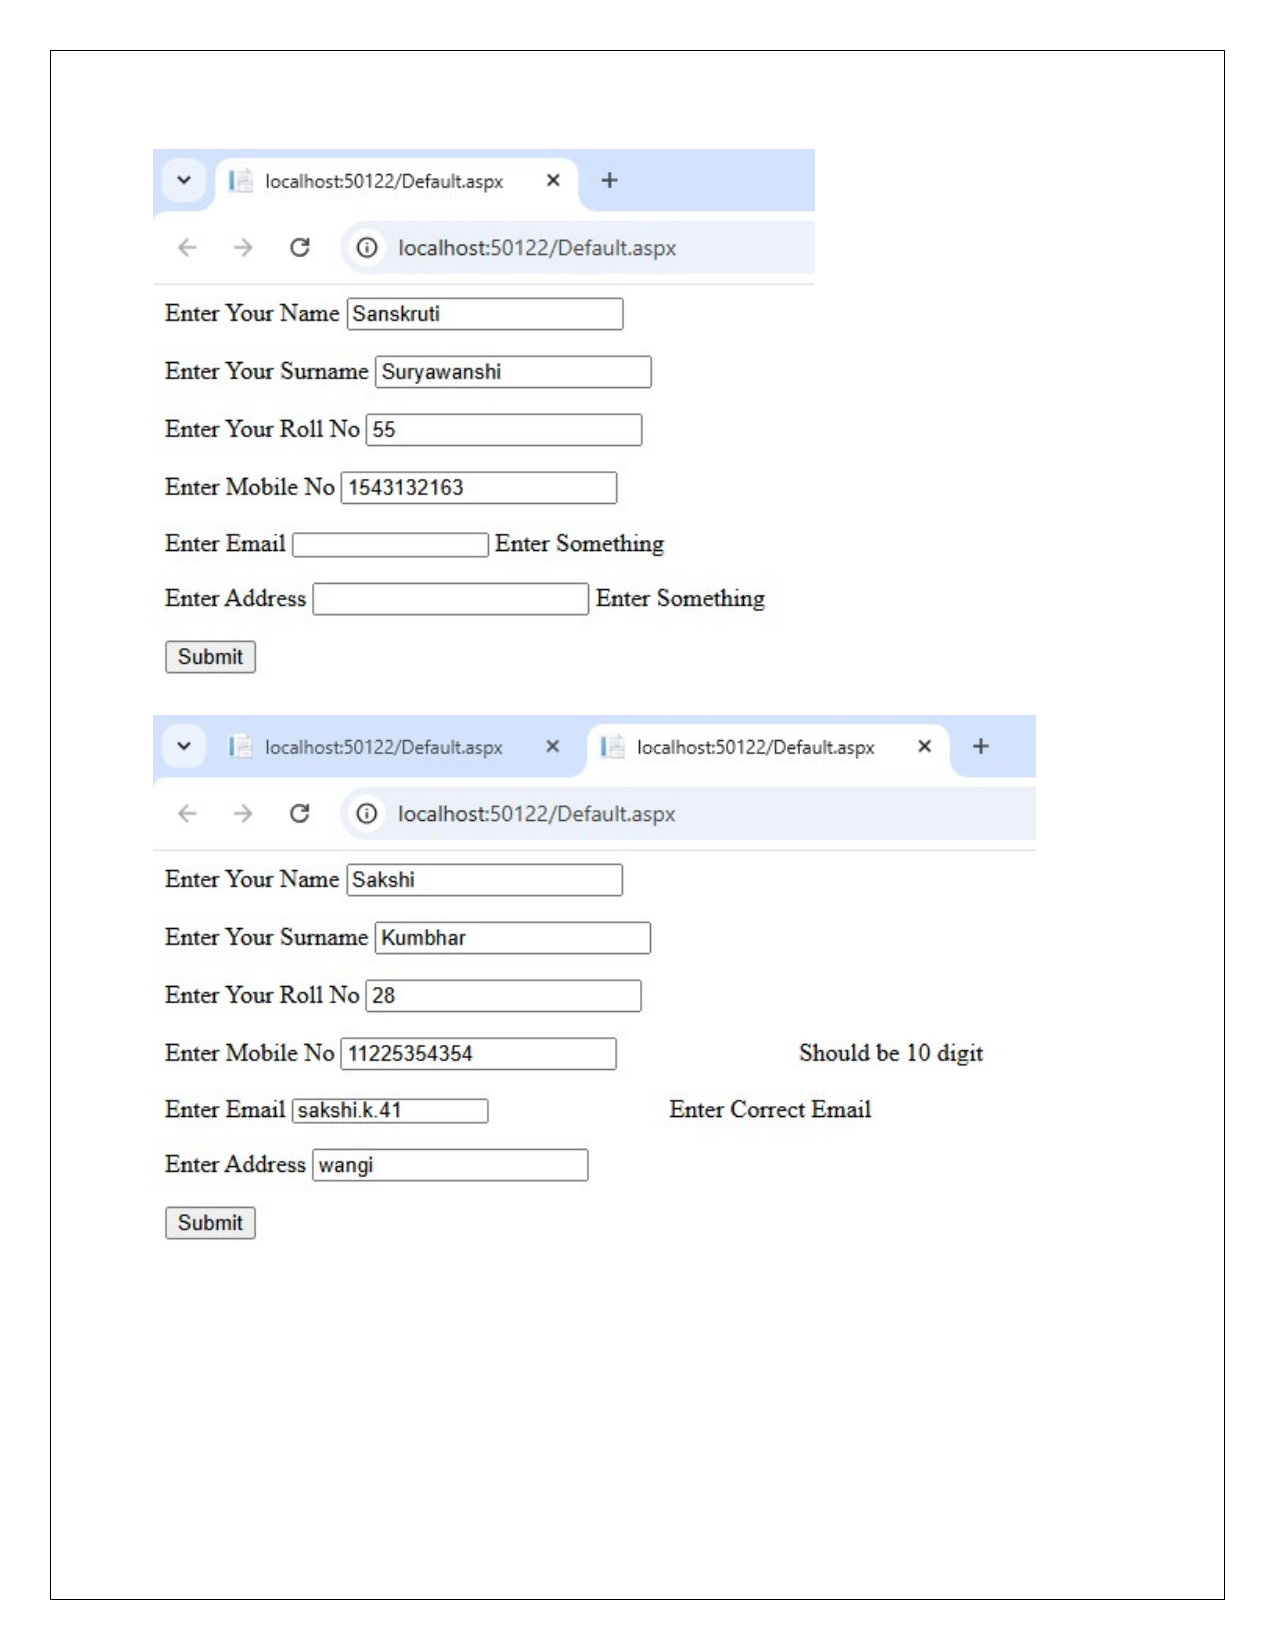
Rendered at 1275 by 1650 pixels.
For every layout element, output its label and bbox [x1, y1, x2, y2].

picture [153, 149, 1036, 1293]
